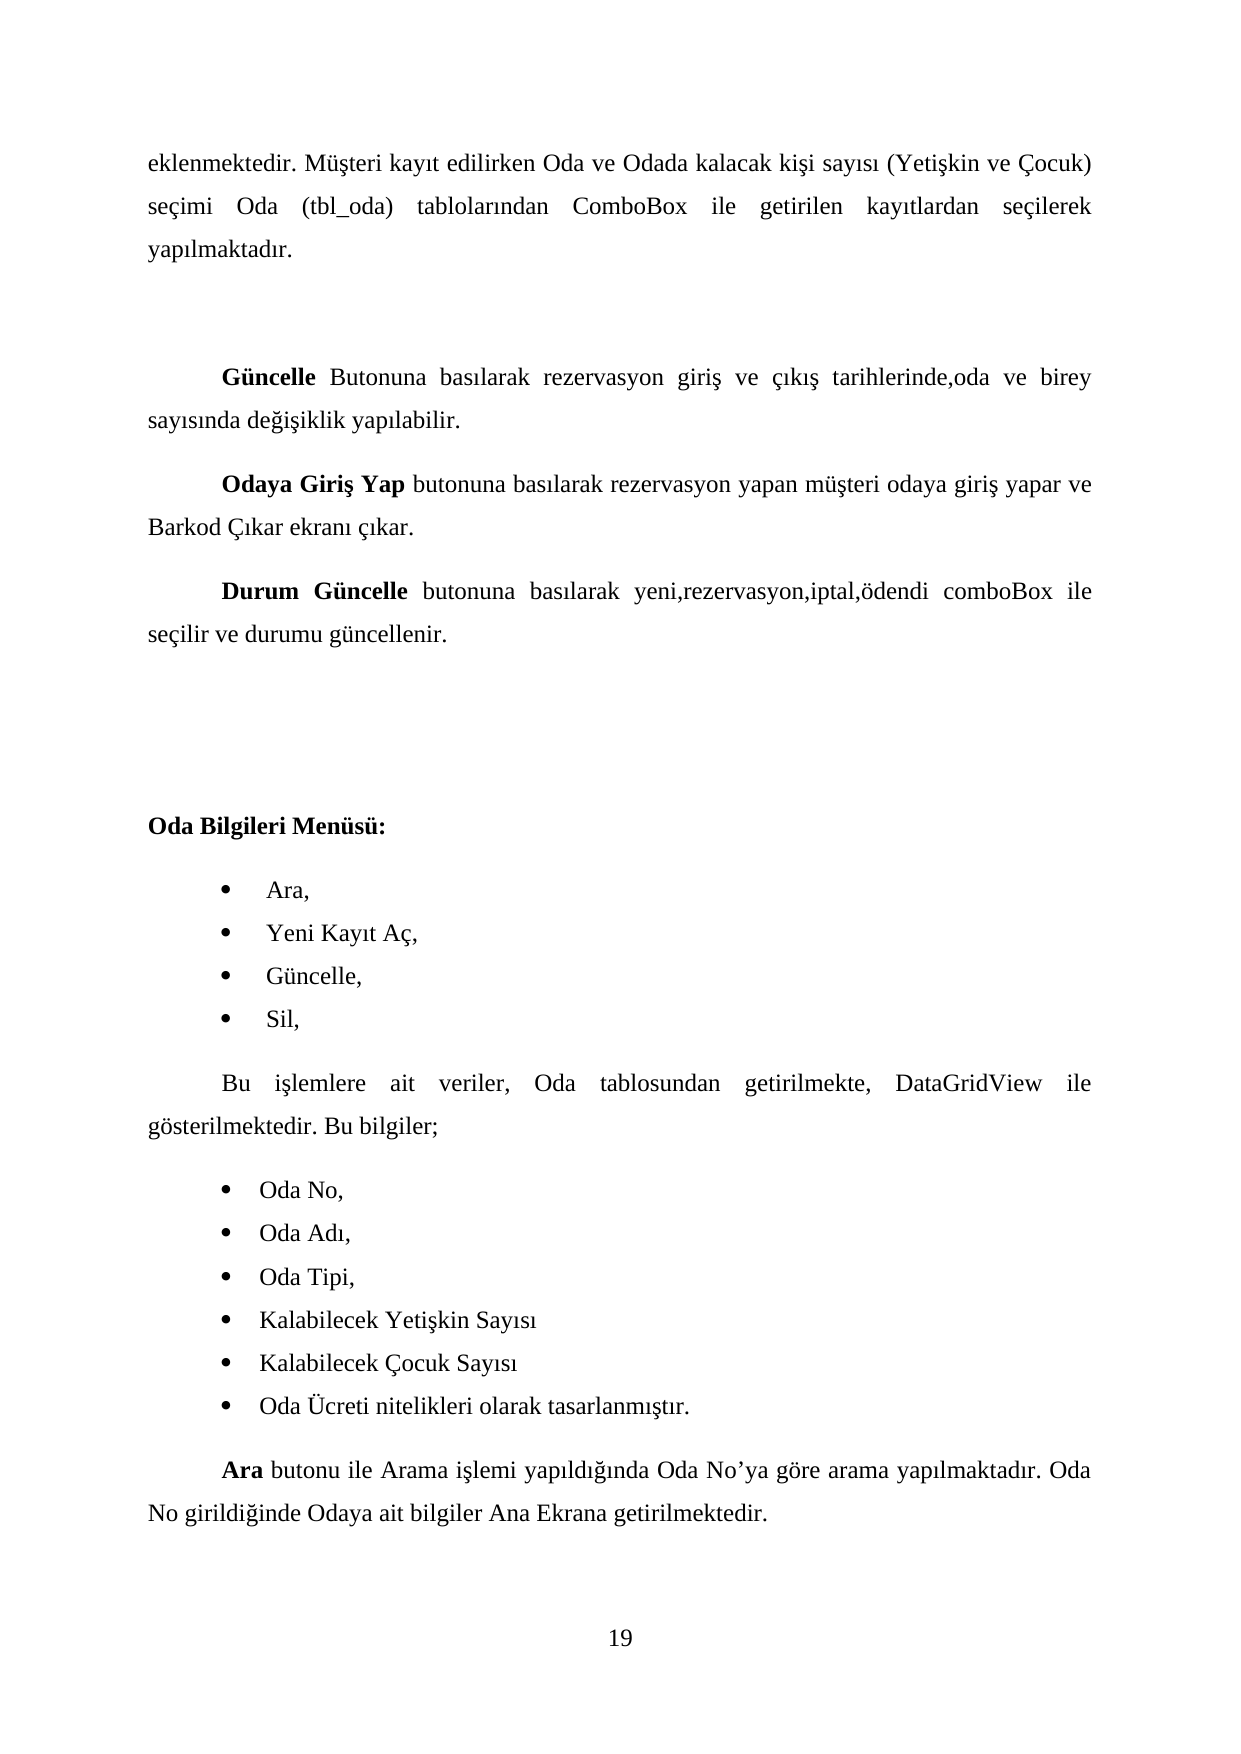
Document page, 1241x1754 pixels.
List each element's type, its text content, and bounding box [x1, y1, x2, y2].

list Oda Adı, [222, 1218, 1093, 1247]
list Güncelle, [221, 961, 1093, 990]
text Durum Güncelle butonuna basılarak yeni,rezervasyon,iptal,ödendi comboBox ile seçilir ve durumu güncellenir. [148, 576, 1093, 648]
list Ara, [221, 875, 1093, 904]
text Odaya Giriş Yap butonuna basılarak rezervasyon yapan müşteri odaya giriş yapar ve Barkod Çıkar ekranı çıkar. [148, 469, 1093, 541]
list Yeni Kayıt Aç, [221, 918, 1093, 947]
list Kalabilecek Çocuk Sayısı [222, 1348, 1093, 1377]
list Oda Ücreti nitelikleri olarak tasarlanmıştır. [222, 1391, 1093, 1420]
list Sil, [221, 1004, 1093, 1033]
list Kalabilecek Yetişkin Sayısı [222, 1305, 1093, 1333]
list Oda No, [222, 1175, 1093, 1204]
list Oda Tipi, [222, 1262, 1093, 1290]
text Bu işlemlere ait veriler, Oda tablosundan getirilmekte, DataGridView ile gösterilmektedir. Bu bilgiler; [148, 1068, 1093, 1140]
text Oda Bilgileri Menüsü: [148, 811, 1093, 840]
text Ara butonu ile Arama işlemi yapıldığında Oda No’ya göre arama yapılmaktadır. Oda No girildiğinde Odaya ait bilgiler Ana Ekrana getirilmektedir. [148, 1455, 1093, 1527]
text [148, 148, 1093, 263]
text Güncelle Butonuna basılarak rezervasyon giriş ve çıkış tarihlerinde,oda ve birey sayısında değişiklik yapılabilir. [148, 362, 1093, 434]
